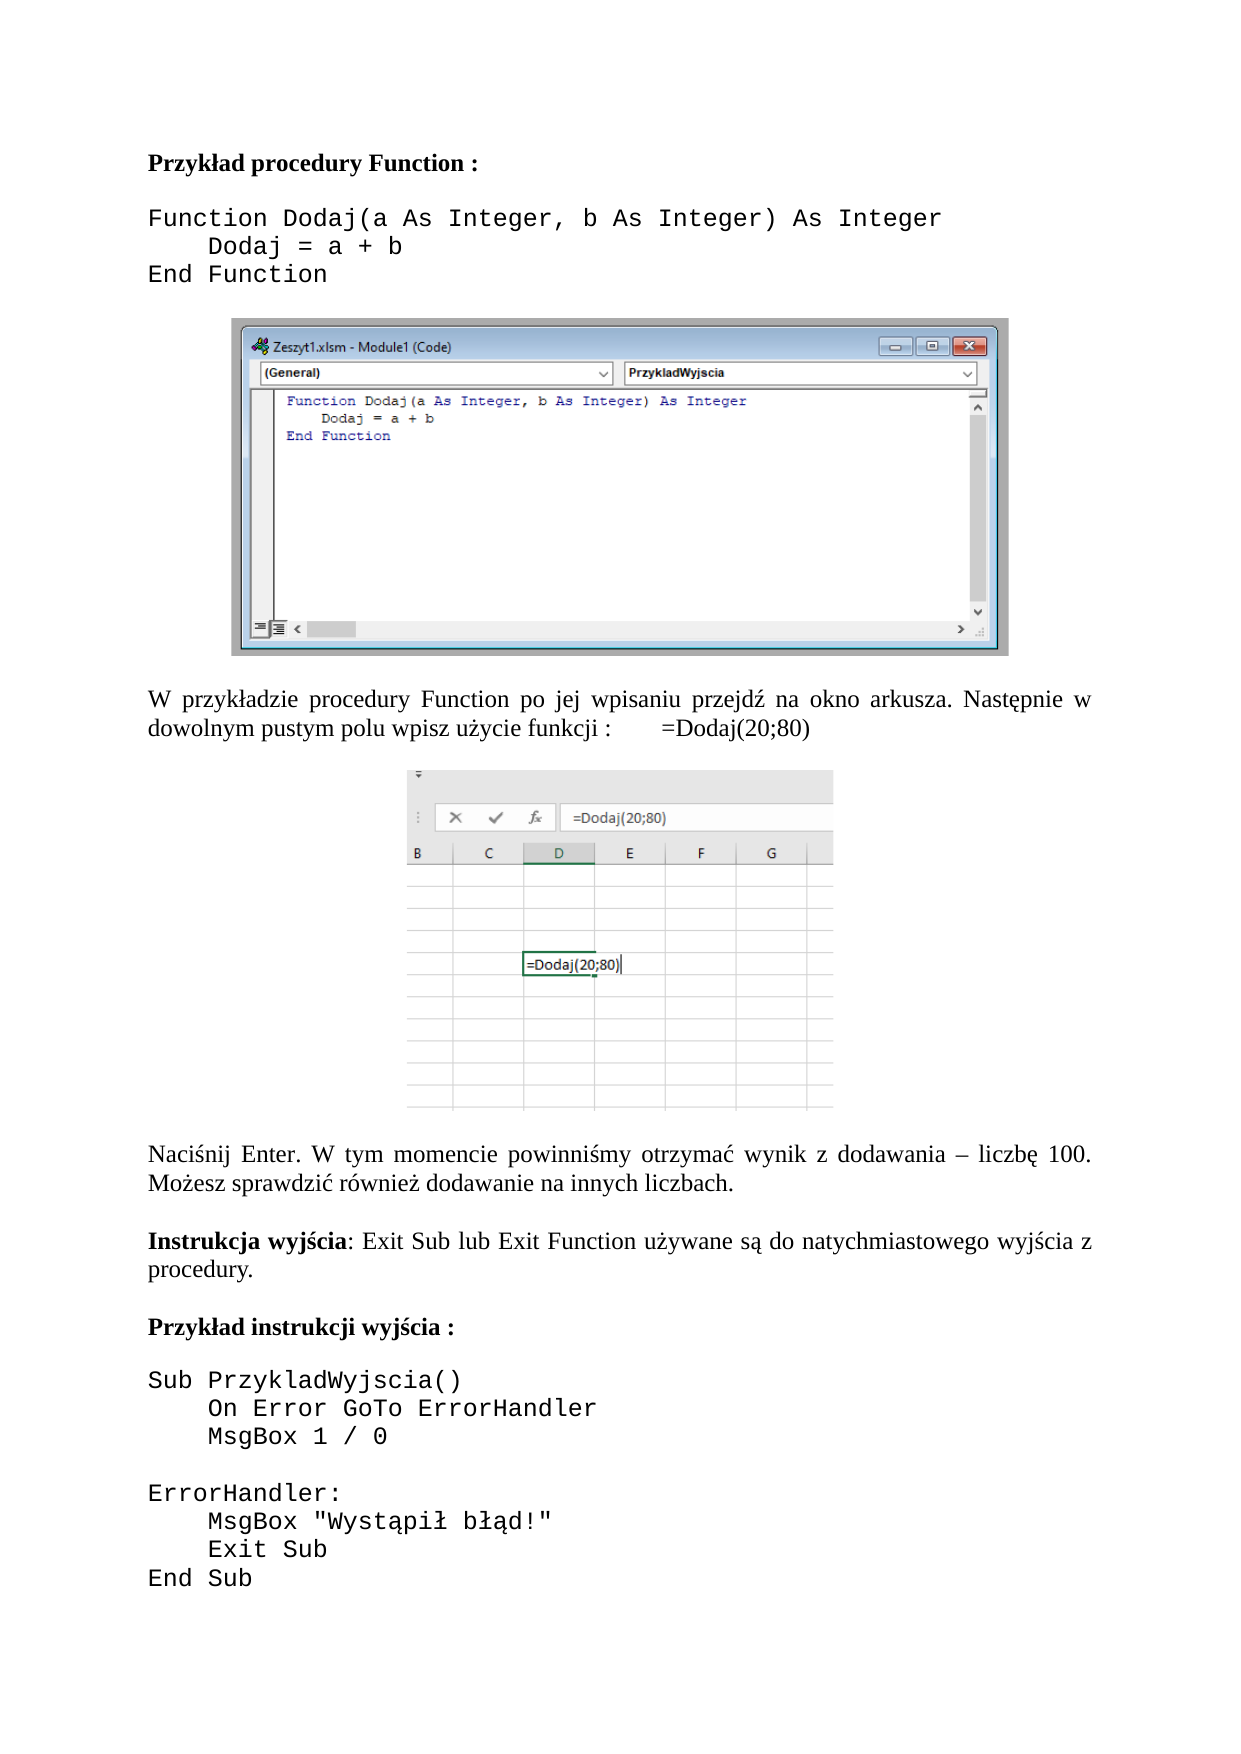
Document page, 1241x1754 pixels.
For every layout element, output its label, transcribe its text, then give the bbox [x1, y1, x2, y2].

text Przykład procedury Function : [148, 148, 1093, 176]
text W przykładzie procedury Function po jej wpisaniu przejdź na okno arkusza. Następnie w dowolnym pustym polu wpisz użycie funkcji : =Dodaj(20;80) [148, 684, 1093, 742]
text MsgBox "Wystąpił błąd!" [148, 1508, 1093, 1537]
text ErrorHandler: [148, 1480, 1093, 1508]
text On Error GoTo ErrorHandler [148, 1396, 1093, 1424]
text Instrukcja wyjścia: Exit Sub lub Exit Function używane są do natychmiastowego wyjścia z procedury. [148, 1226, 1093, 1283]
text End Function [148, 262, 1093, 290]
picture [406, 770, 834, 1111]
picture [231, 318, 1009, 656]
text End Sub [148, 1565, 1093, 1593]
text Dodaj = a + b [148, 233, 1093, 262]
text Function Dodaj(a As Integer, b As Integer) As Integer [148, 205, 1093, 233]
text MsgBox 1 / 0 [148, 1424, 1093, 1452]
text Naciśnij Enter. W tym momencie powinniśmy otrzymać wynik z dodawania – liczbę 100. Możesz sprawdzić również dodawanie na innych liczbach. [148, 1139, 1093, 1197]
text Exit Sub [148, 1537, 1093, 1565]
text Sub PrzykladWyjscia() [148, 1367, 1093, 1396]
text Przykład instrukcji wyjścia : [148, 1312, 1093, 1341]
